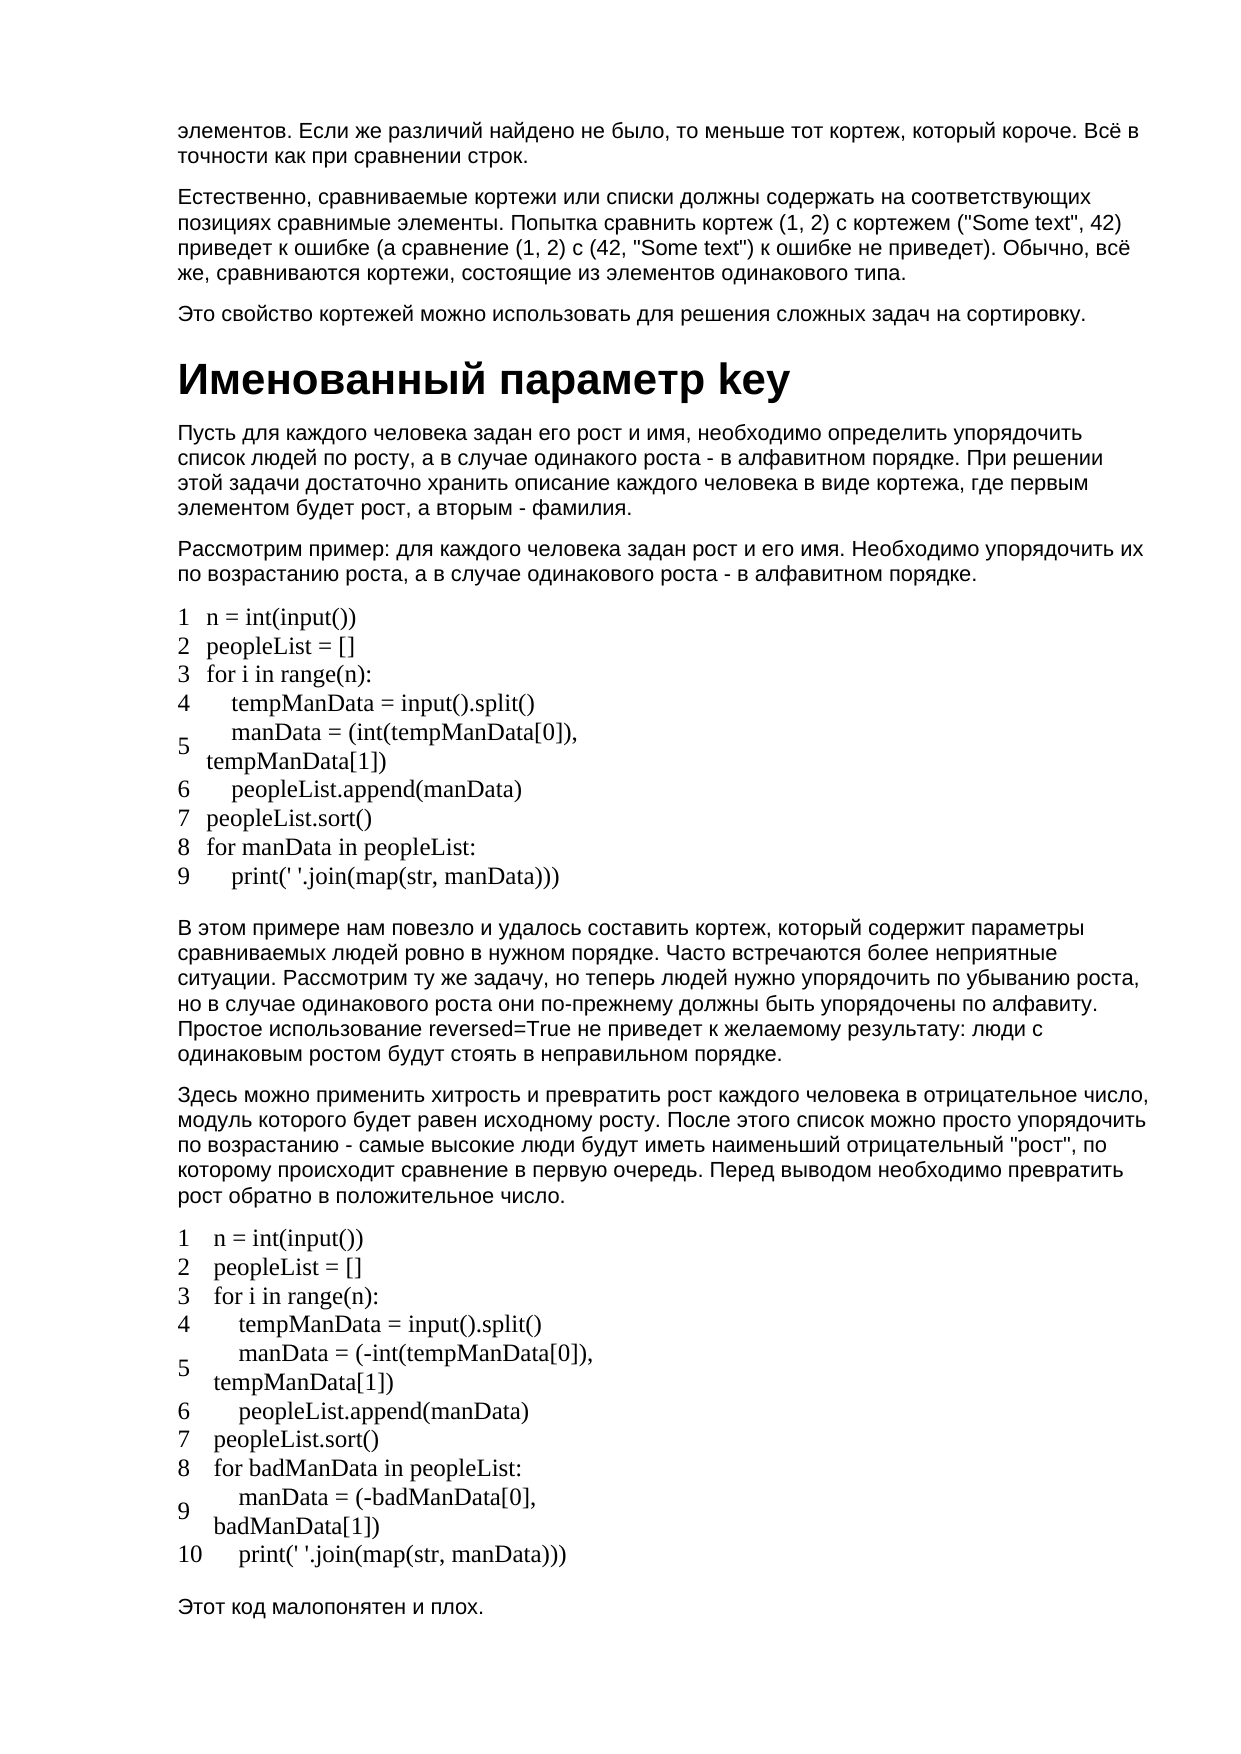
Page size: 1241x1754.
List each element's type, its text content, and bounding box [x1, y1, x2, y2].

table_cell 3 [177, 1281, 213, 1309]
table_cell 2 [177, 1252, 213, 1281]
table_cell 6 [177, 1396, 213, 1424]
text Это свойство кортежей можно использовать для решения сложных задач на сортировку. [177, 301, 1152, 326]
table_cell manData = (int(tempManData[0]), tempManData[1]) [206, 717, 596, 774]
table_header 1 [177, 602, 206, 631]
table_cell 9 [177, 861, 206, 889]
table_cell manData = (-badManData[0], badManData[1]) [213, 1482, 596, 1539]
table_cell 7 [177, 803, 206, 832]
table_header 1 [177, 1223, 213, 1252]
table_cell 2 [177, 631, 206, 659]
text Именованный параметр key [177, 341, 1152, 404]
text Рассмотрим пример: для каждого человека задан рост и его имя. Необходимо упорядочить их по возрастанию роста, а в случае одинакового роста - в алфавитном порядке. [177, 536, 1152, 586]
text Естественно, сравниваемые кортежи или списки должны содержать на соответствующих позициях сравнимые элементы. Попытка сравнить кортеж (1, 2) с кортежем ("Some text", 42) приведет к ошибке (а сравнение (1, 2) с (42, "Some text") к ошибке не приведет). Обычно, всё же, сравниваются кортежи, состоящие из элементов одинакового типа. [177, 184, 1152, 285]
table_cell 4 [177, 1310, 213, 1338]
table_cell 8 [177, 1453, 213, 1482]
table_cell peopleList.append(manData) [213, 1396, 596, 1424]
table_cell 9 [177, 1482, 213, 1539]
table_cell peopleList = [] [206, 631, 596, 659]
text Пусть для каждого человека задан его рост и имя, необходимо определить упорядочить список людей по росту, а в случае одинакого роста - в алфавитном порядке. При решении этой задачи достаточно хранить описание каждого человека в виде кортежа, где первым элементом будет рост, а вторым - фамилия. [177, 419, 1152, 520]
table_cell for i in range(n): [206, 660, 596, 688]
table_cell peopleList.sort() [213, 1425, 596, 1453]
table_cell 5 [177, 1338, 213, 1396]
table_cell tempManData = input().split() [213, 1310, 596, 1338]
table_cell for badManData in peopleList: [213, 1453, 596, 1482]
table_cell 10 [177, 1540, 213, 1568]
table_cell 4 [177, 688, 206, 717]
table_header n = int(input()) [213, 1223, 596, 1252]
text В этом примере нам повезло и удалось составить кортеж, который содержит параметры сравниваемых людей ровно в нужном порядке. Часто встречаются более неприятные ситуации. Рассмотрим ту же задачу, но теперь людей нужно упорядочить по убыванию роста, но в случае одинакового роста они по-прежнему должны быть упорядочены по алфавиту. Простое использование reversed=True не приведет к желаемому результату: люди с одинаковым ростом будут стоять в неправильном порядке. [177, 915, 1152, 1066]
table_cell 5 [177, 717, 206, 774]
table_cell for manData in peopleList: [206, 832, 596, 861]
table_cell print(' '.join(map(str, manData))) [206, 861, 596, 889]
table_cell 3 [177, 660, 206, 688]
table_cell 6 [177, 775, 206, 803]
table_cell manData = (-int(tempManData[0]), tempManData[1]) [213, 1338, 596, 1396]
table_cell tempManData = input().split() [206, 688, 596, 717]
text Этот код малопонятен и плох. [177, 1593, 1152, 1619]
table_cell 7 [177, 1425, 213, 1453]
table_cell print(' '.join(map(str, manData))) [213, 1540, 596, 1568]
table_cell peopleList.append(manData) [206, 775, 596, 803]
table_header n = int(input()) [206, 602, 596, 631]
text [177, 118, 1152, 168]
text Здесь можно применить хитрость и превратить рост каждого человека в отрицательное число, модуль которого будет равен исходному росту. После этого список можно просто упорядочить по возрастанию - самые высокие люди будут иметь наименьший отрицательный "рост", по которому происходит сравнение в первую очередь. Перед выводом необходимо превратить рост обратно в положительное число. [177, 1082, 1152, 1208]
table_cell peopleList = [] [213, 1252, 596, 1281]
table_cell for i in range(n): [213, 1281, 596, 1309]
table_cell peopleList.sort() [206, 803, 596, 832]
table_cell 8 [177, 832, 206, 861]
